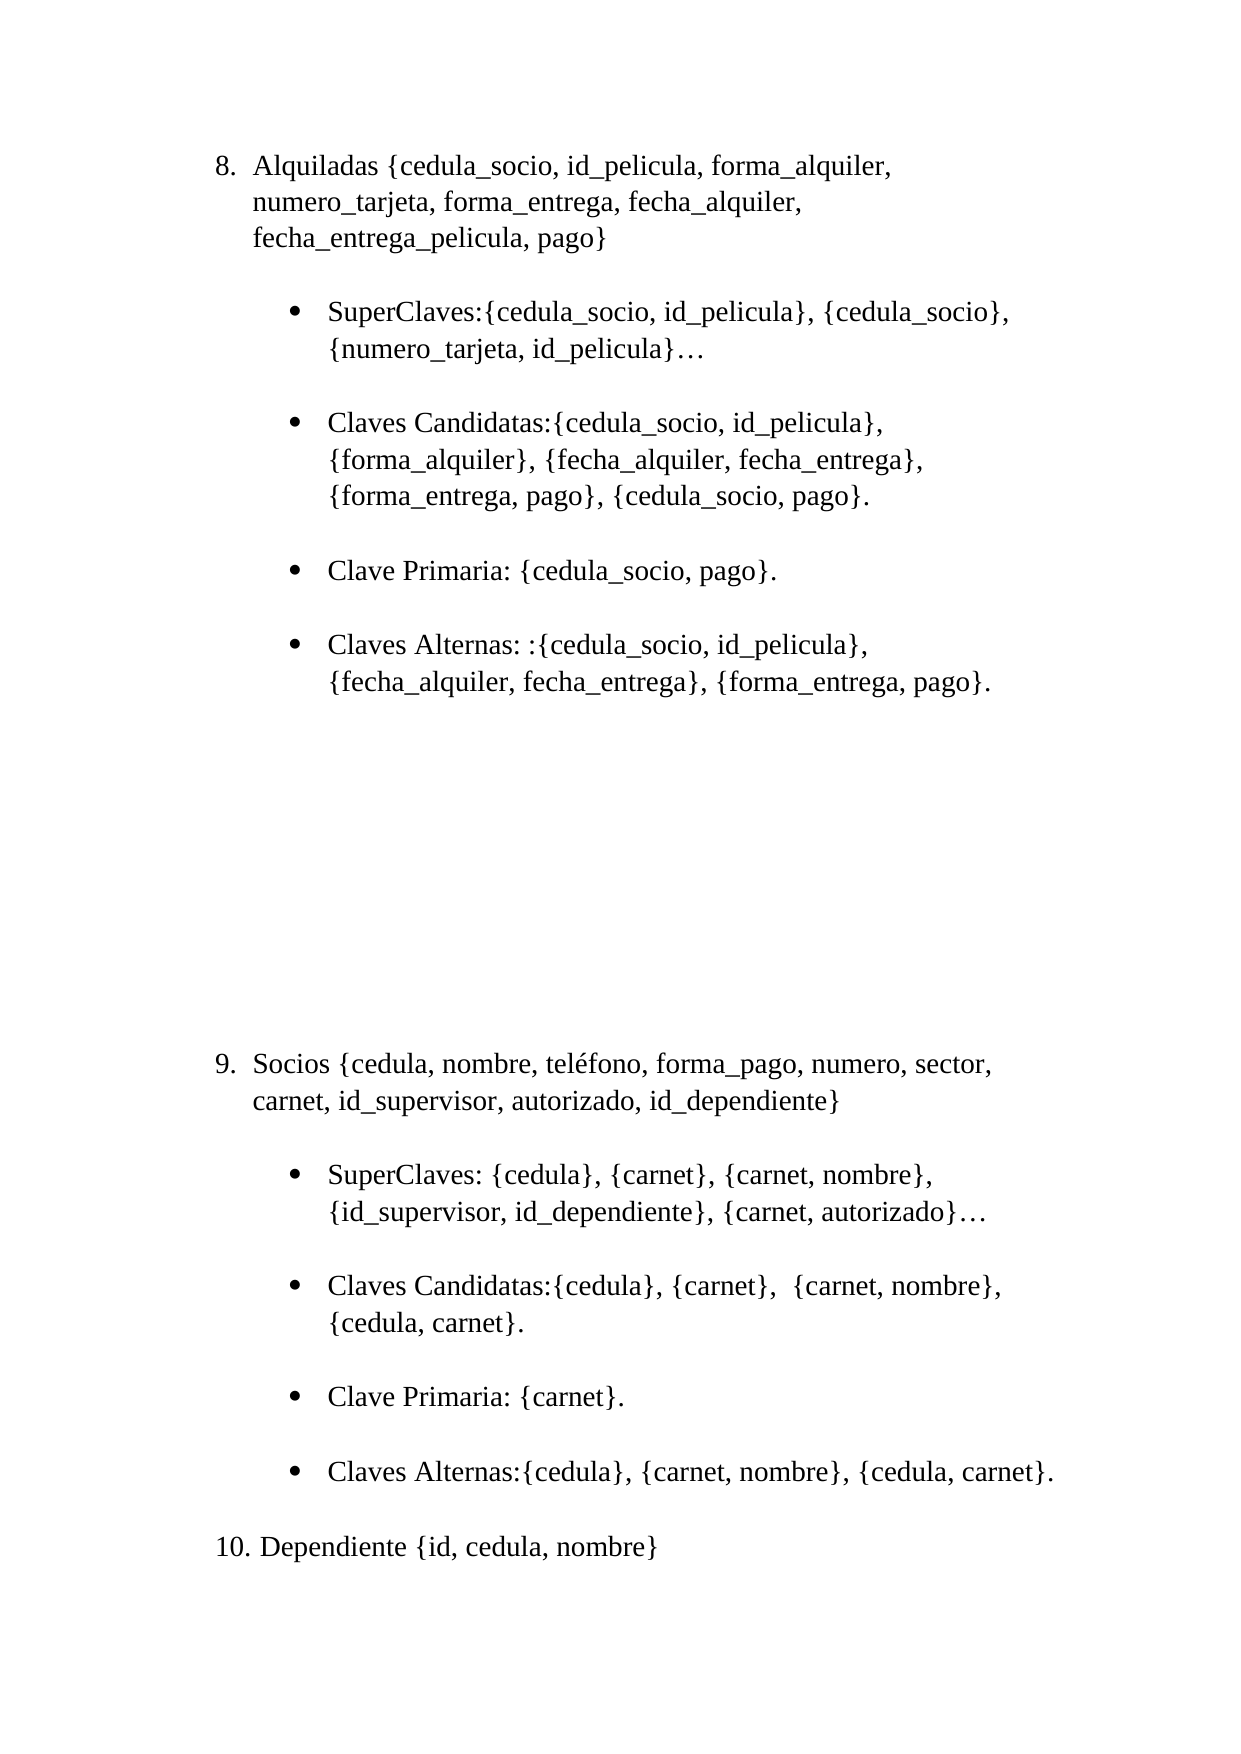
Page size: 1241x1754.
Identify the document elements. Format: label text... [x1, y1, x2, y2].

list SuperClaves: {cedula}, {carnet}, {carnet, nombre}, {id_supervisor, id_dependiente}, {carnet, autorizado}… [290, 1157, 1063, 1227]
list Claves Alternas:{cedula}, {carnet, nombre}, {cedula, carnet}. [290, 1454, 1063, 1488]
list Alquiladas {cedula_socio, id_pelicula, forma_alquiler, numero_tarjeta, forma_entrega, fecha_alquiler, fecha_entrega_pelicula, pago} [215, 148, 1063, 253]
list Claves Alternas: :{cedula_socio, id_pelicula}, {fecha_alquiler, fecha_entrega}, {forma_entrega, pago}. [290, 627, 1063, 697]
list Dependiente {id, cedula, nombre} [215, 1529, 1063, 1562]
list SuperClaves:{cedula_socio, id_pelicula}, {cedula_socio}, {numero_tarjeta, id_pelicula}… [290, 294, 1063, 364]
list Clave Primaria: {cedula_socio, pago}. [290, 553, 1063, 586]
list Clave Primaria: {carnet}. [290, 1379, 1063, 1413]
list Claves Candidatas:{cedula}, {carnet}, {carnet, nombre}, {cedula, carnet}. [290, 1268, 1063, 1338]
list Claves Candidatas:{cedula_socio, id_pelicula}, {forma_alquiler}, {fecha_alquiler, fecha_entrega}, {forma_entrega, pago}, {cedula_socio, pago}. [290, 406, 1063, 511]
list Socios {cedula, nombre, teléfono, forma_pago, numero, sector, carnet, id_supervisor, autorizado, id_dependiente} [215, 1047, 1063, 1116]
